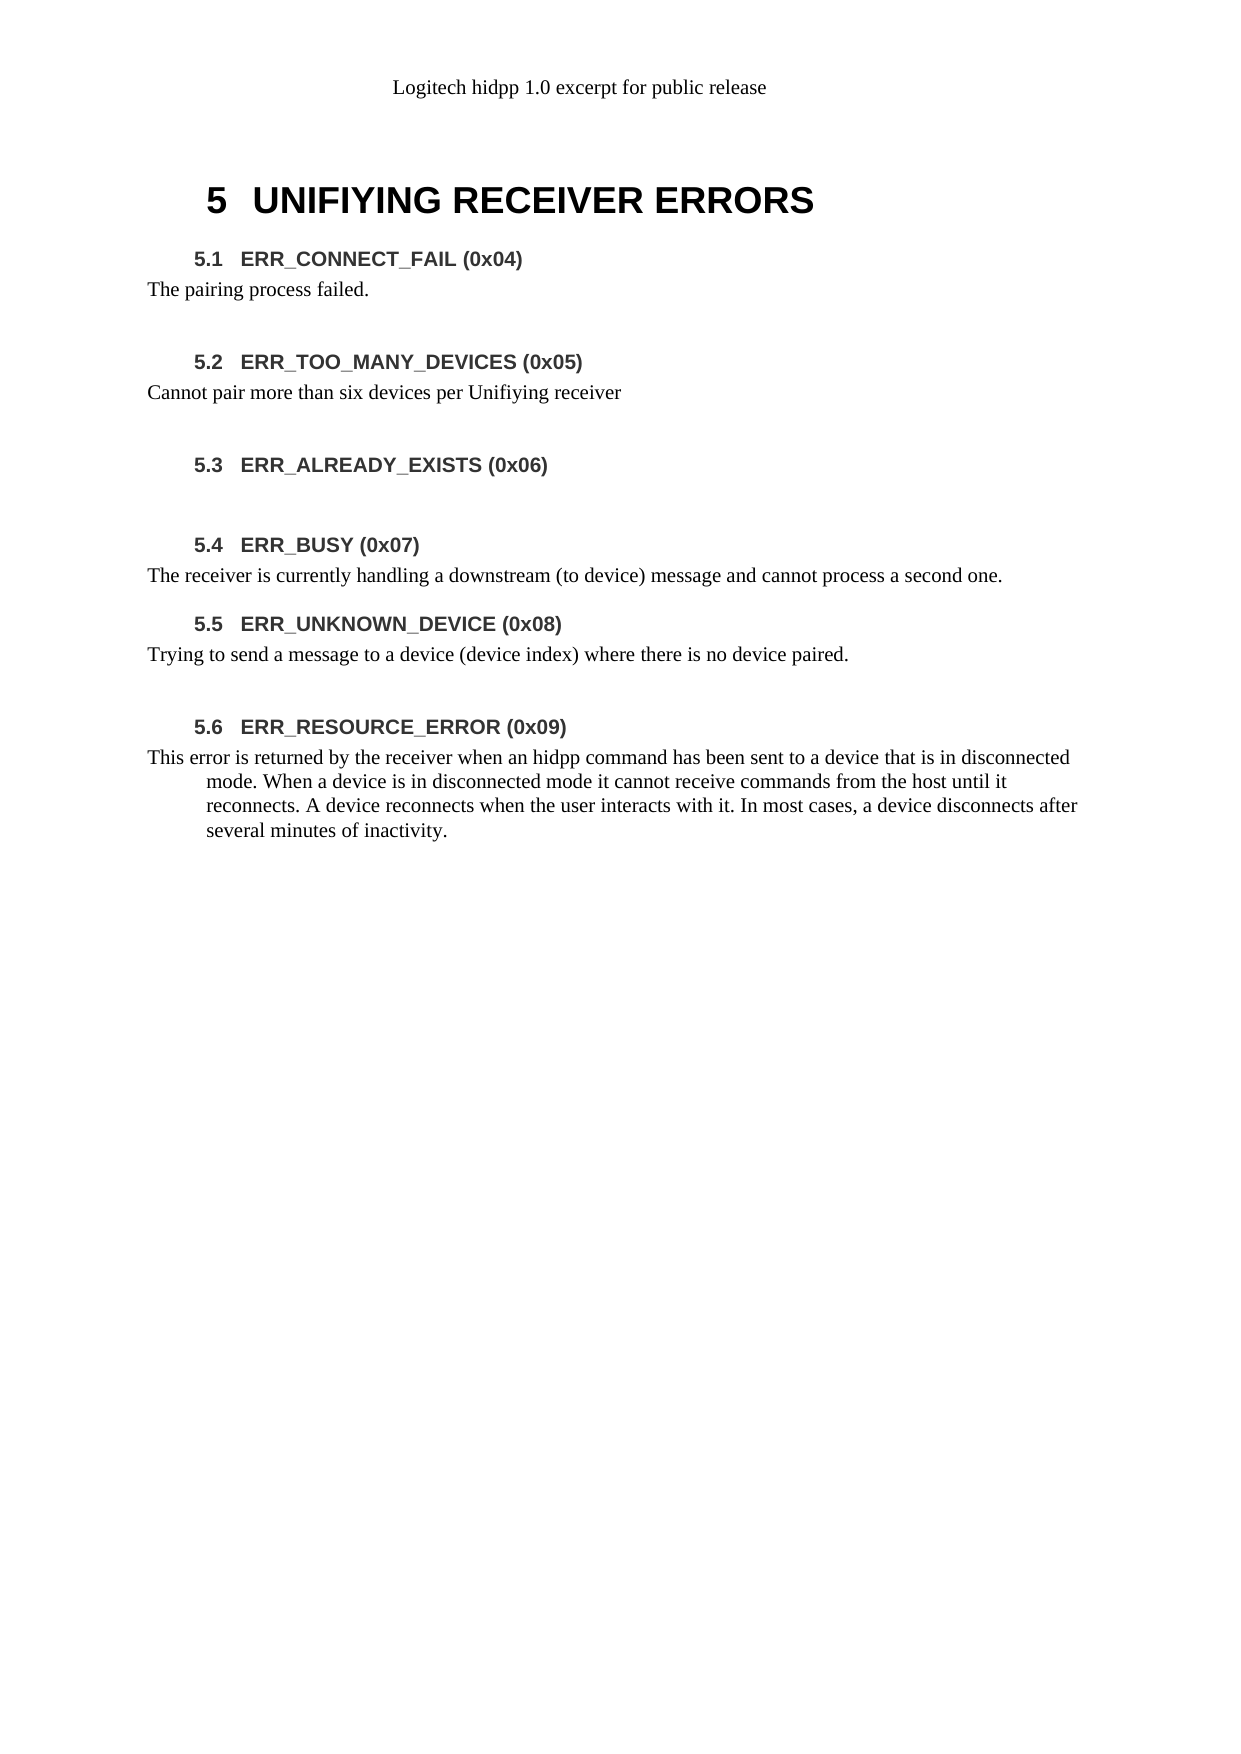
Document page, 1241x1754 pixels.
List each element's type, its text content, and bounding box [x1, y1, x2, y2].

subtitle ERR_RESOURCE_ERROR (0x09) [194, 715, 1093, 739]
list UNIFIYING RECEIVER ERRORS [206, 178, 1093, 222]
subtitle ERR_ALREADY_EXISTS (0x06) [194, 453, 1093, 477]
text Cannot pair more than six devices per Unifiying receiver [147, 380, 1093, 404]
subtitle ERR_BUSY (0x07) [194, 532, 1093, 556]
text The pairing process failed. [147, 277, 1093, 301]
subtitle ERR_CONNECT_FAIL (0x04) [194, 247, 1093, 271]
subtitle ERR_UNKNOWN_DEVICE (0x08) [194, 612, 1093, 636]
subtitle ERR_TOO_MANY_DEVICES (0x05) [194, 350, 1093, 374]
text Trying to send a message to a device (device index) where there is no device paired. [147, 642, 1093, 666]
text The receiver is currently handling a downstream (to device) message and cannot process a second one. [147, 563, 1093, 587]
text This error is returned by the receiver when an hidpp command has been sent to a device that is in disconnected mode. When a device is in disconnected mode it cannot receive commands from the host until it reconnects. A device reconnects when the user interacts with it. In most cases, a device disconnects after several minutes of inactivity. [147, 745, 1093, 842]
